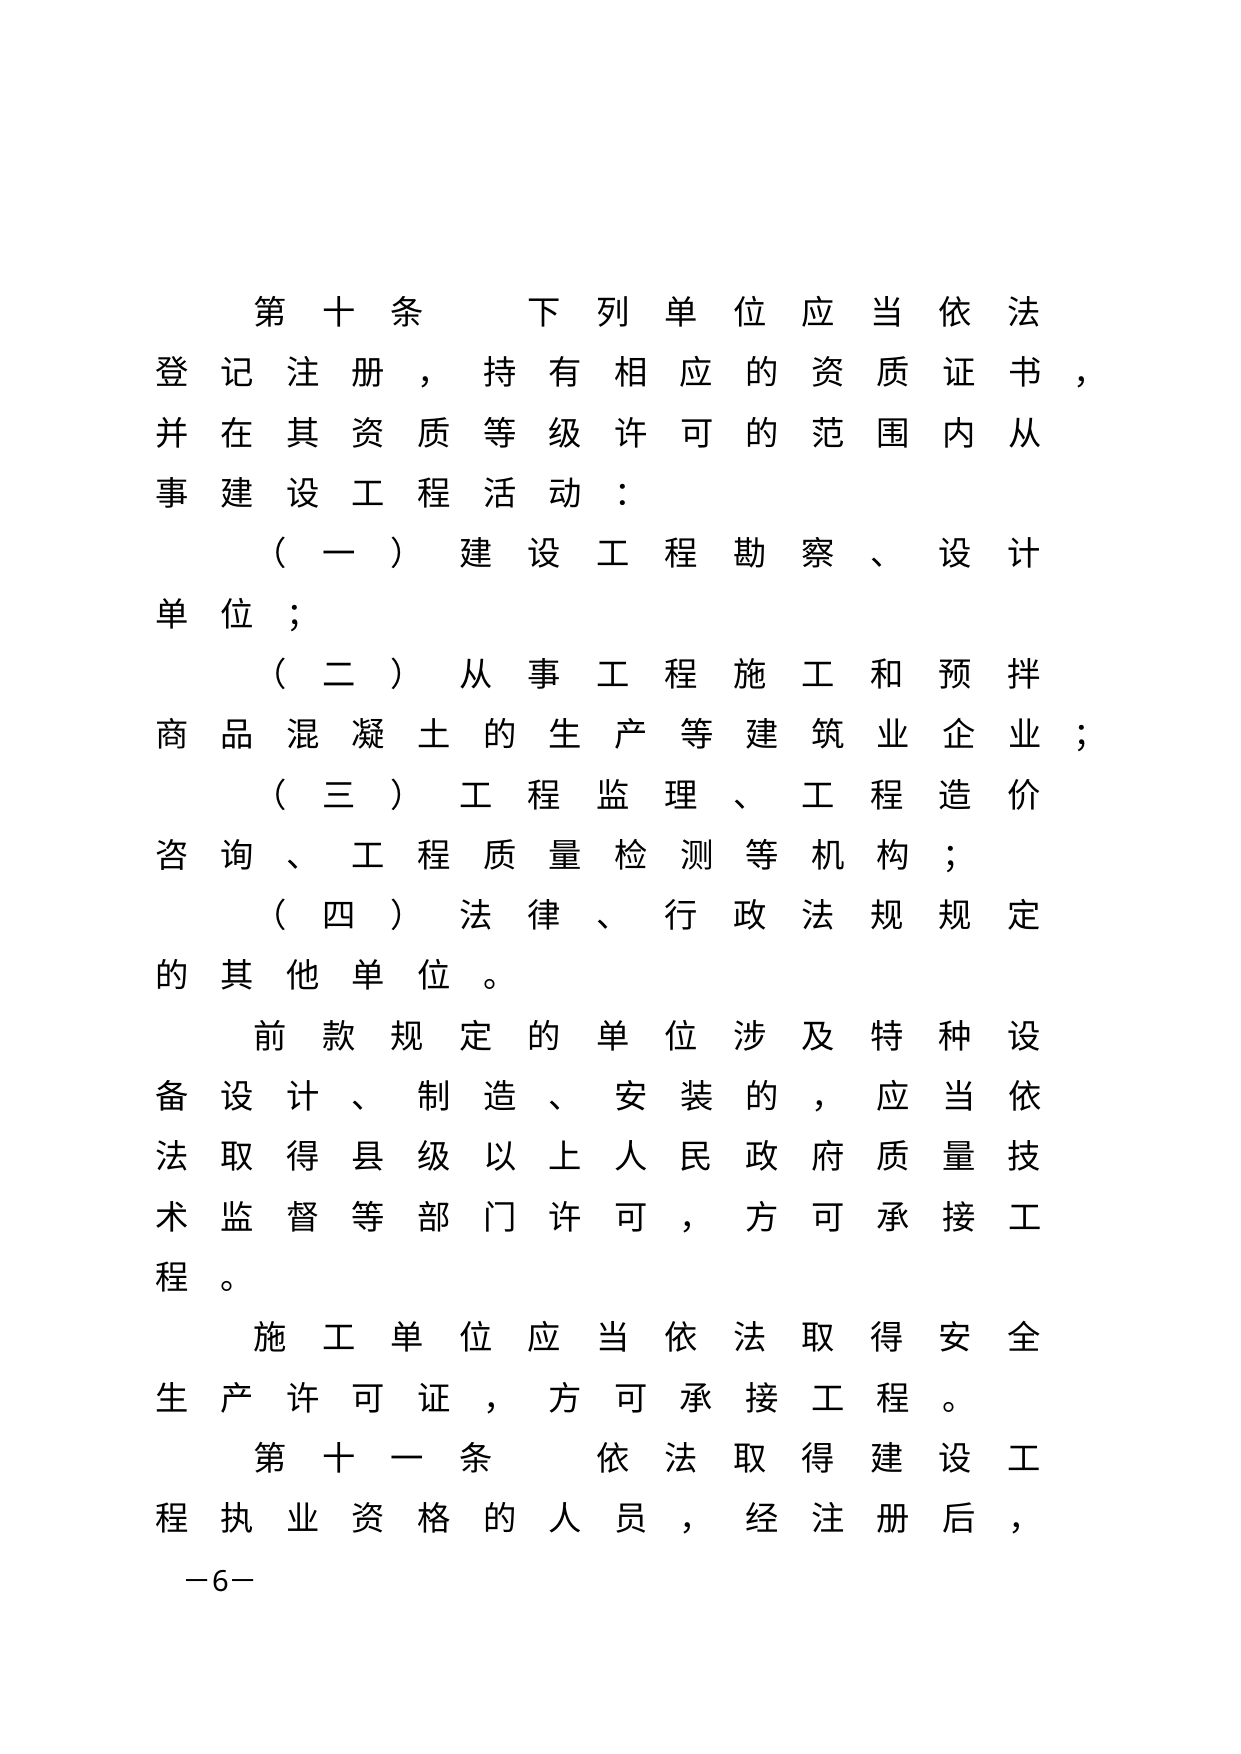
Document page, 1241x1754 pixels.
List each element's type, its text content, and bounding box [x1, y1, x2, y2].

text 施工单位应当依法取得安全生产许可证，方可承接工程。 [155, 1305, 1073, 1426]
text （一）建设工程勘察、设计单位； [155, 521, 1073, 642]
text 第十一条 依法取得建设工程执业资格的人员，经注册后，方可从事注册执业证书许可范围内的专业技术工作。 [155, 1426, 1073, 1546]
text （二）从事工程施工和预拌商品混凝土的生产等建筑业企业； [155, 642, 1073, 762]
text （三）工程监理、工程造价咨询、工程质量检测等机构； [155, 762, 1073, 883]
text 第十条 下列单位应当依法登记注册，持有相应的资质证书，并在其资质等级许可的范围内从事建设工程活动： [155, 280, 1073, 521]
text （四）法律、行政法规规定的其他单位。 [155, 883, 1073, 1003]
text 前款规定的单位涉及特种设备设计、制造、安装的，应当依法取得县级以上人民政府质量技术监督等部门许可，方可承接工程。 [155, 1003, 1073, 1305]
